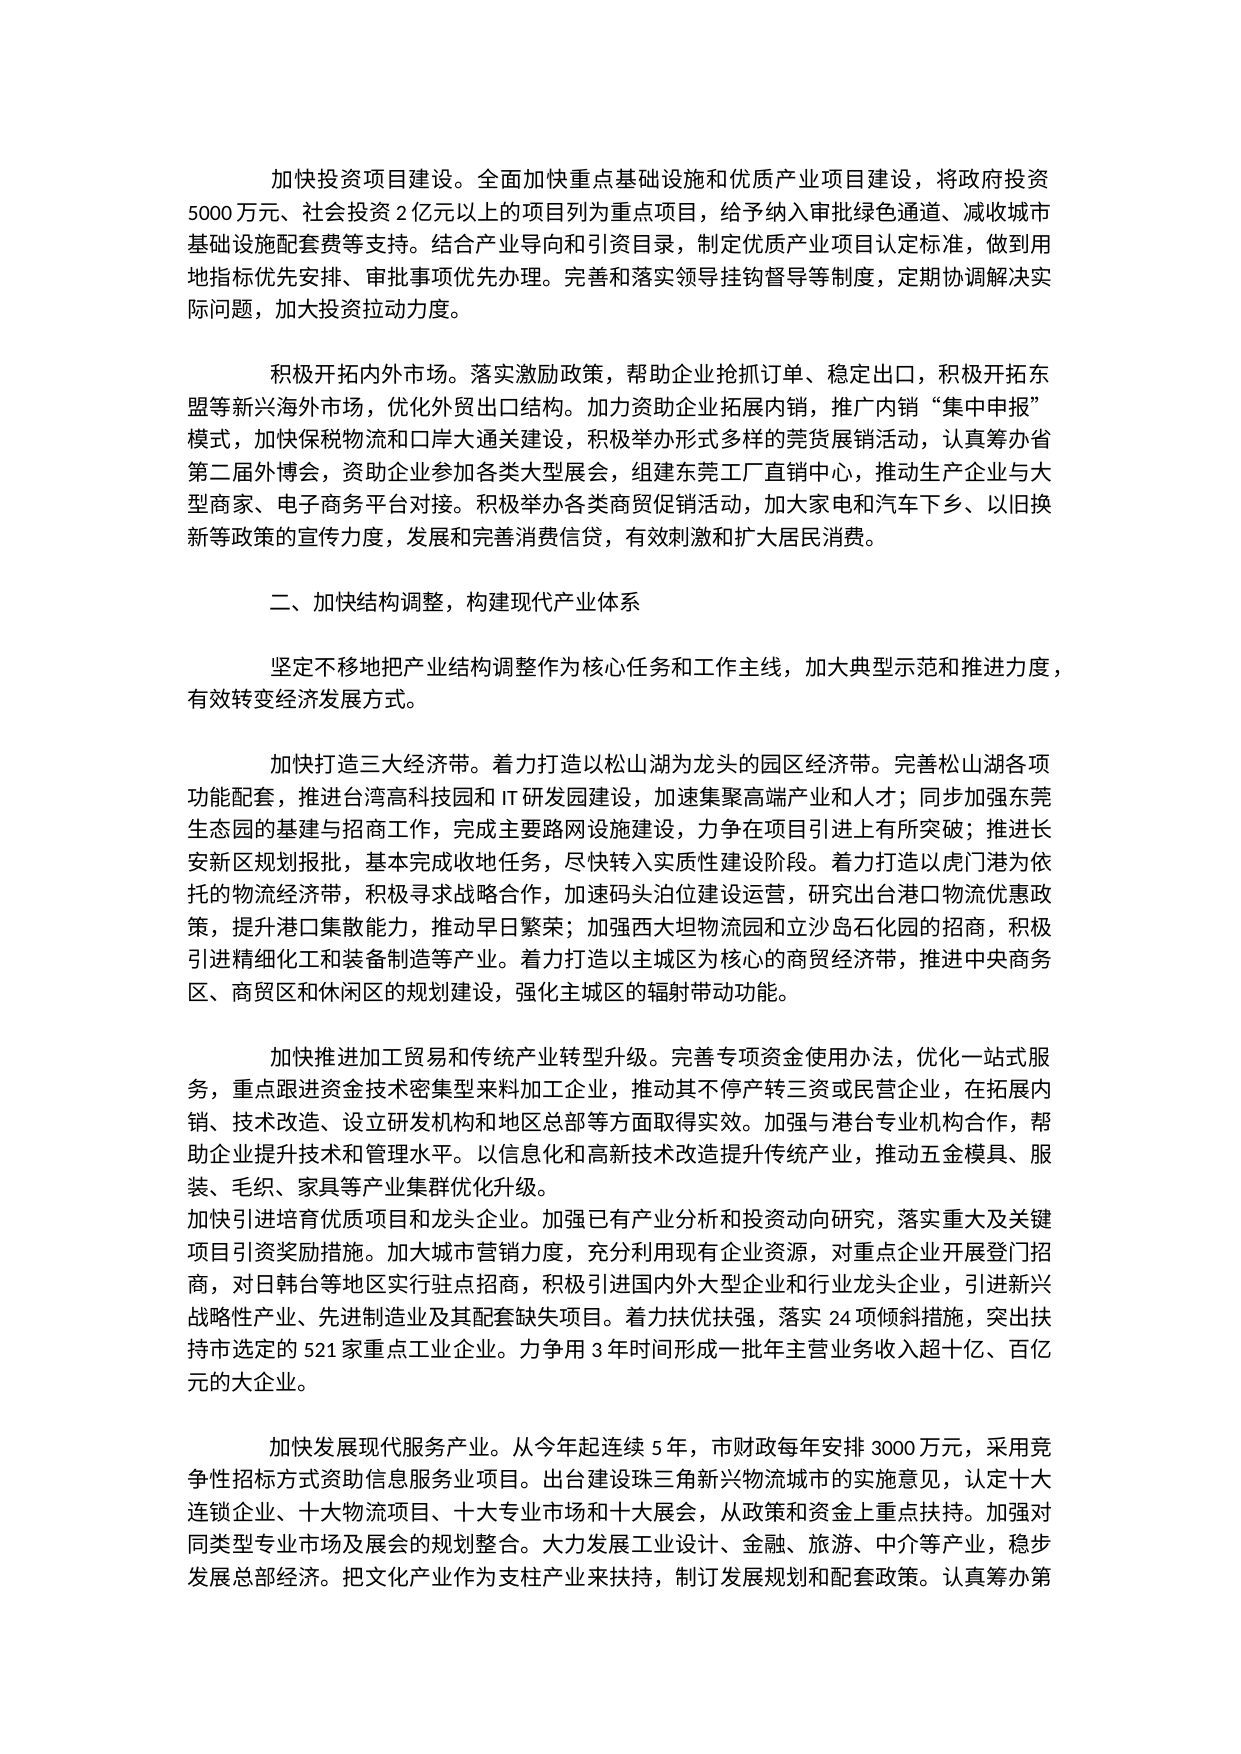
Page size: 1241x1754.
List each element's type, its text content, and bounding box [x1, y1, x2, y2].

text 二、加快结构调整，构建现代产业体系 [187, 584, 1053, 617]
text 坚定不移地把产业结构调整作为核心任务和工作主线，加大典型示范和推进力度，有效转变经济发展方式。 [187, 649, 1053, 714]
text 加快引进培育优质项目和龙头企业。加强已有产业分析和投资动向研究，落实重大及关键项目引资奖励措施。加大城市营销力度，充分利用现有企业资源，对重点企业开展登门招商，对日韩台等地区实行驻点招商，积极引进国内外大型企业和行业龙头企业，引进新兴战略性产业、先进制造业及其配套缺失项目。着力扶优扶强，落实24项倾斜措施，突出扶持市选定的521家重点工业企业。力争用3年时间形成一批年主营业务收入超十亿、百亿元的大企业。 [187, 1202, 1053, 1397]
text 加快推进加工贸易和传统产业转型升级。完善专项资金使用办法，优化一站式服务，重点跟进资金技术密集型来料加工企业，推动其不停产转三资或民营企业，在拓展内销、技术改造、设立研发机构和地区总部等方面取得实效。加强与港台专业机构合作，帮助企业提升技术和管理水平。以信息化和高新技术改造提升传统产业，推动五金模具、服装、毛织、家具等产业集群优化升级。 [187, 1039, 1053, 1202]
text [187, 1429, 1053, 1592]
text 加快投资项目建设。全面加快重点基础设施和优质产业项目建设，将政府投资5000万元、社会投资2亿元以上的项目列为重点项目，给予纳入审批绿色通道、减收城市基础设施配套费等支持。结合产业导向和引资目录，制定优质产业项目认定标准，做到用地指标优先安排、审批事项优先办理。完善和落实领导挂钩督导等制度，定期协调解决实际问题，加大投资拉动力度。 [187, 162, 1053, 324]
text 加快打造三大经济带。着力打造以松山湖为龙头的园区经济带。完善松山湖各项功能配套，推进台湾高科技园和IT研发园建设，加速集聚高端产业和人才；同步加强东莞生态园的基建与招商工作，完成主要路网设施建设，力争在项目引进上有所突破；推进长安新区规划报批，基本完成收地任务，尽快转入实质性建设阶段。着力打造以虎门港为依托的物流经济带，积极寻求战略合作，加速码头泊位建设运营，研究出台港口物流优惠政策，提升港口集散能力，推动早日繁荣；加强西大坦物流园和立沙岛石化园的招商，积极引进精细化工和装备制造等产业。着力打造以主城区为核心的商贸经济带，推进中央商务区、商贸区和休闲区的规划建设，强化主城区的辐射带动功能。 [187, 747, 1053, 1007]
text 积极开拓内外市场。落实激励政策，帮助企业抢抓订单、稳定出口，积极开拓东盟等新兴海外市场，优化外贸出口结构。加力资助企业拓展内销，推广内销“集中申报”模式，加快保税物流和口岸大通关建设，积极举办形式多样的莞货展销活动，认真筹办省第二届外博会，资助企业参加各类大型展会，组建东莞工厂直销中心，推动生产企业与大型商家、电子商务平台对接。积极举办各类商贸促销活动，加大家电和汽车下乡、以旧换新等政策的宣传力度，发展和完善消费信贷，有效刺激和扩大居民消费。 [187, 357, 1053, 552]
